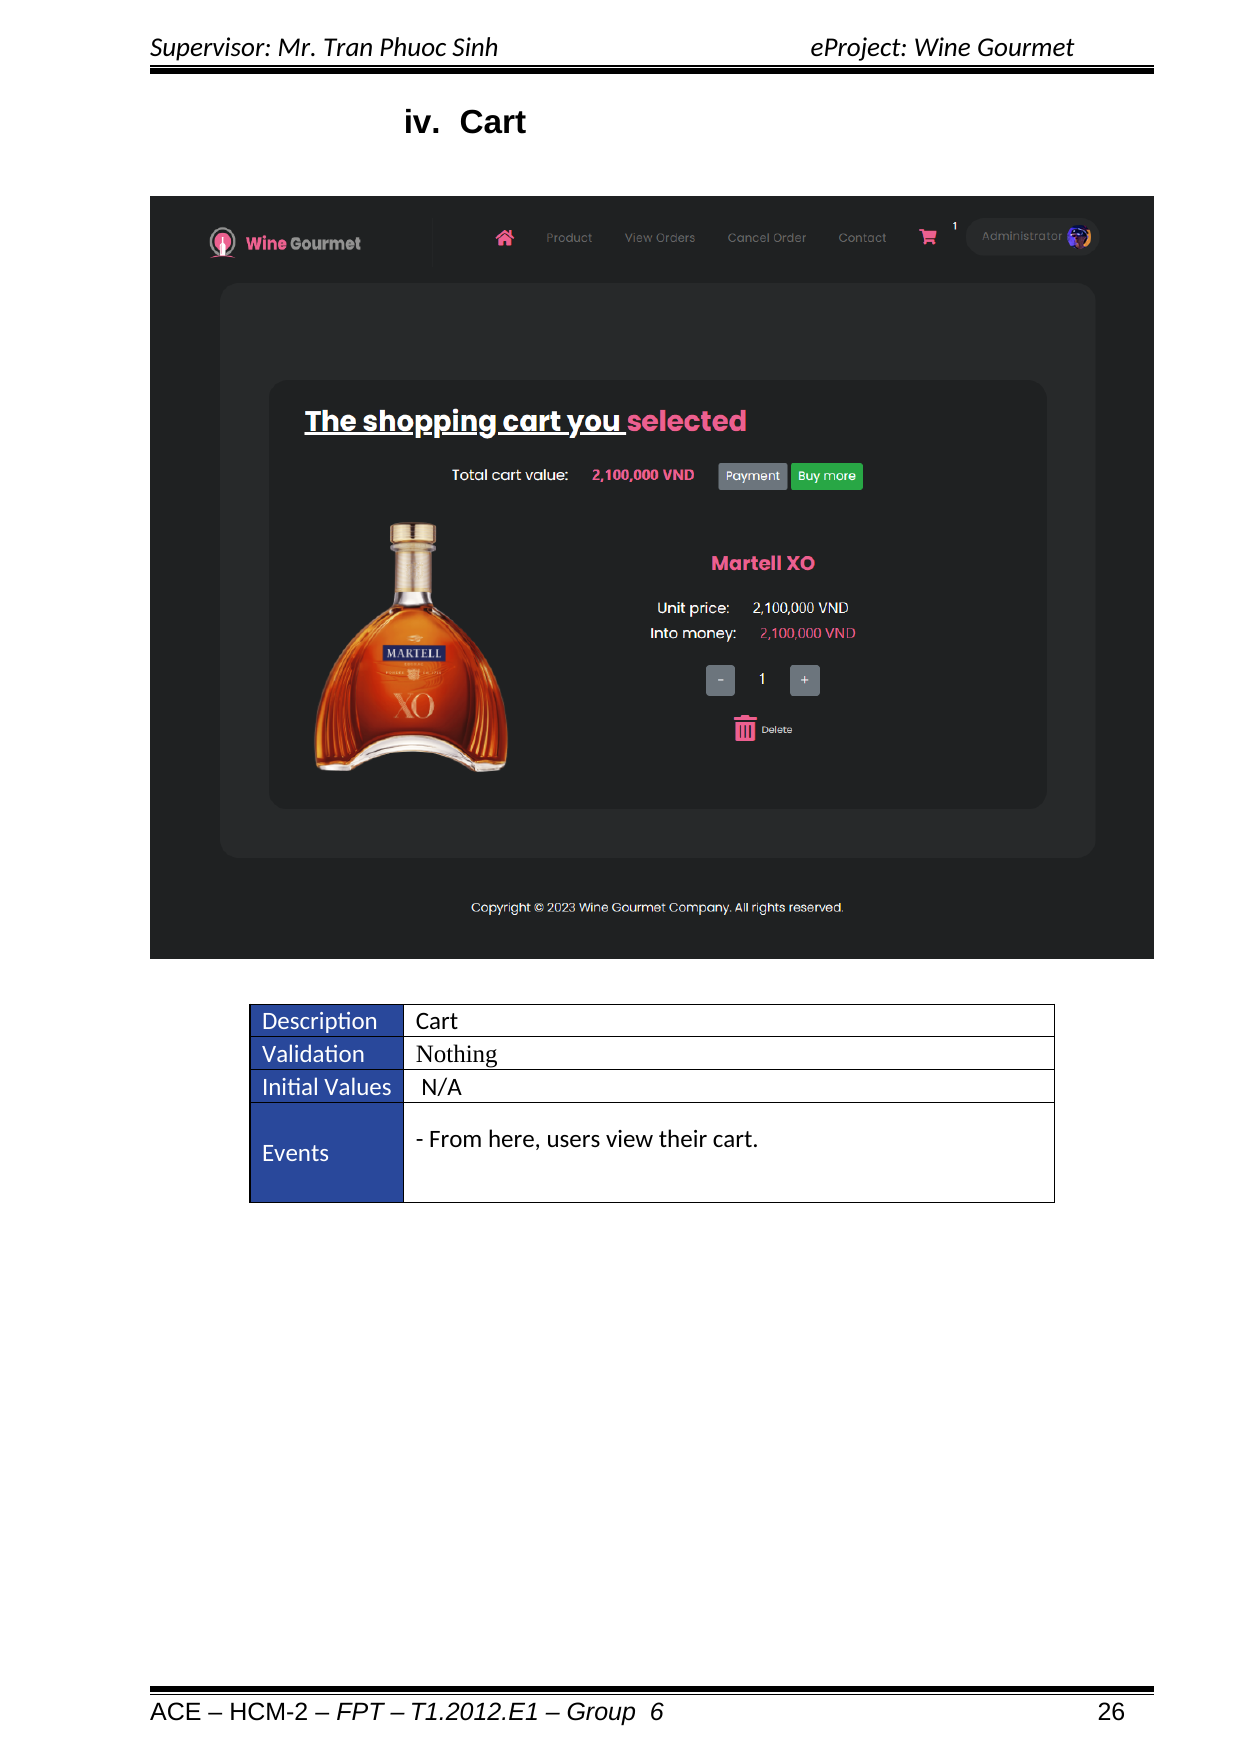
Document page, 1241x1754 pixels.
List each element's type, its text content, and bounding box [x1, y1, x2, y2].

table_cell - From here, users view their cart. [404, 1103, 1054, 1202]
list Cart [441, 102, 1154, 141]
table_header Description [251, 1005, 403, 1036]
table_cell Validation [251, 1037, 403, 1069]
table_cell Initial Values [251, 1070, 403, 1102]
table_cell Events [251, 1103, 403, 1202]
table_cell N/A [404, 1070, 1054, 1102]
picture [150, 196, 1154, 959]
table_cell Nothing [404, 1037, 1054, 1069]
table_header Cart [404, 1005, 1054, 1036]
